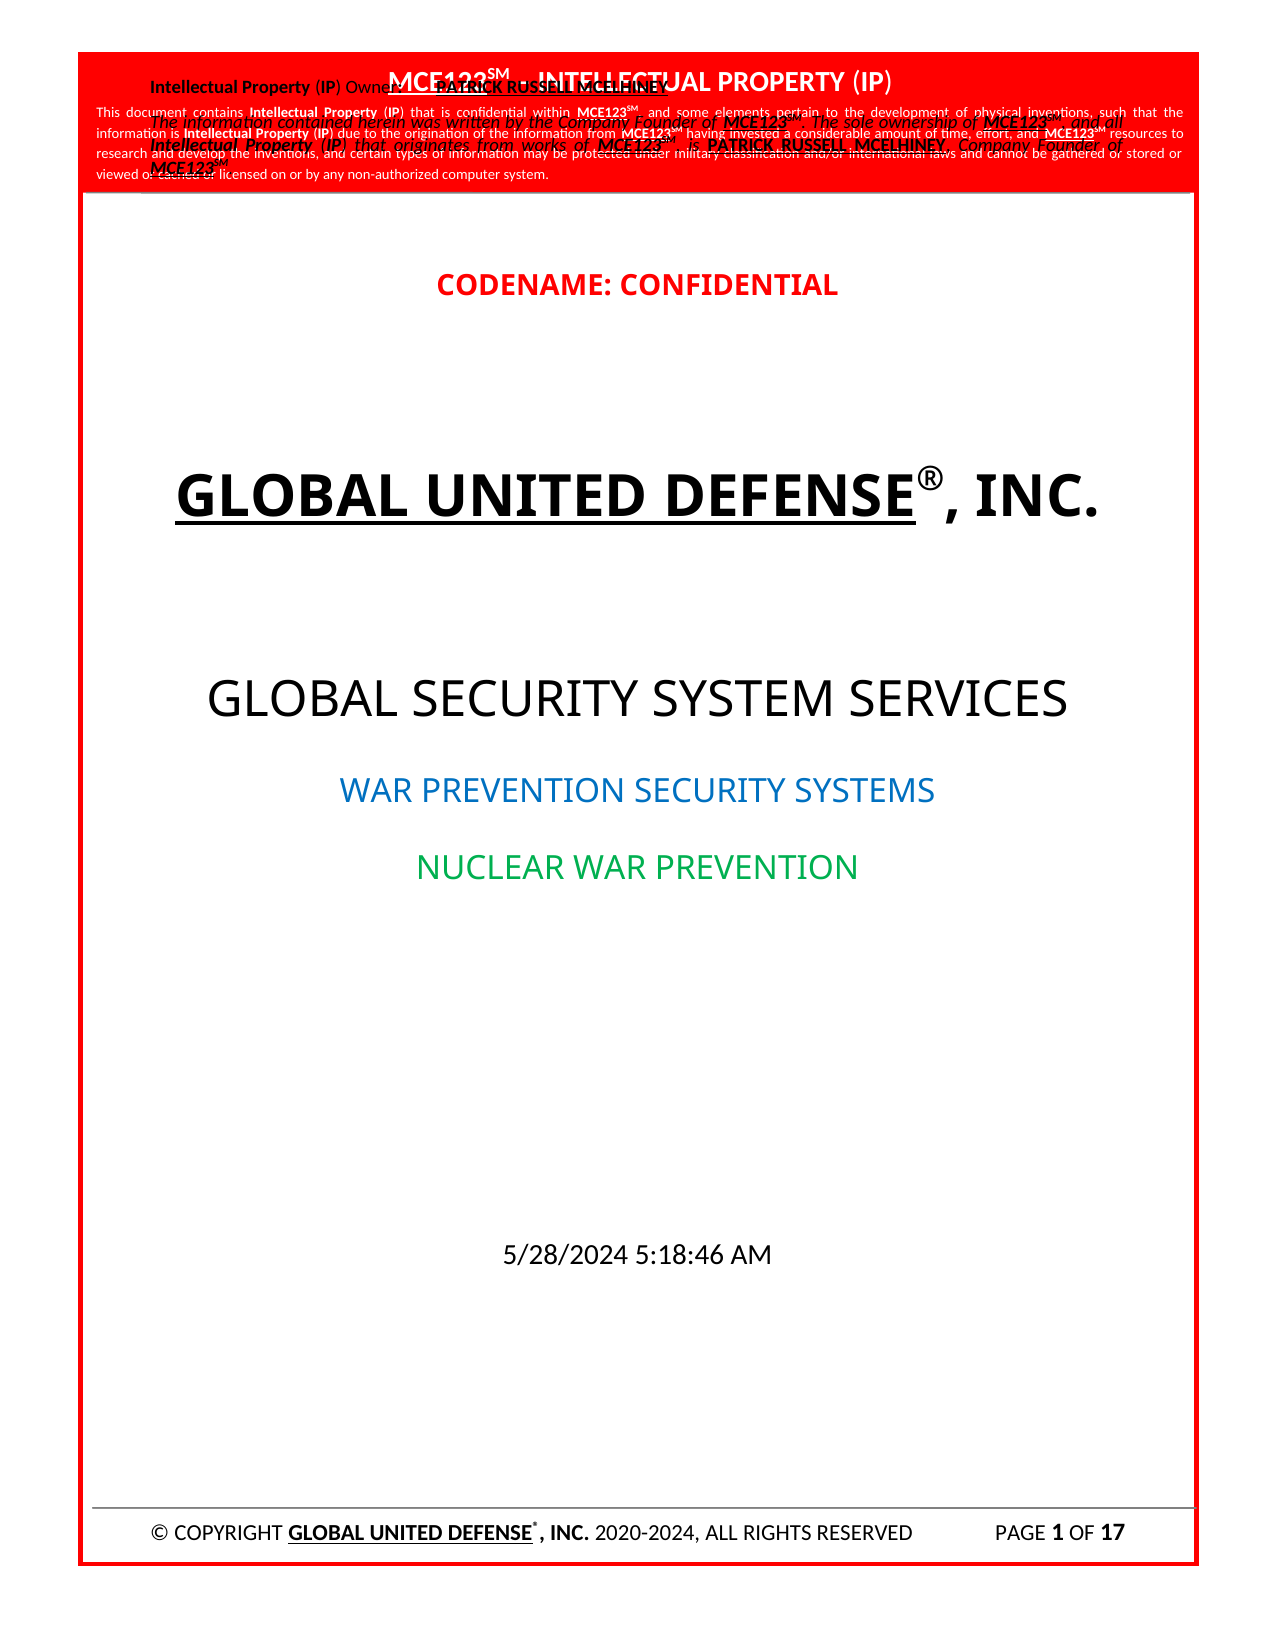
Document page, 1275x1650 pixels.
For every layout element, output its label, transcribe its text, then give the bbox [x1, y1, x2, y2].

text GLOBAL UNITED DEFENSE®, INC. [150, 454, 1125, 533]
text GLOBAL SECURITY SYSTEM SERVICES [150, 663, 1125, 731]
subtitle NUCLEAR WAR PREVENTION [150, 844, 1125, 889]
subtitle WAR PREVENTION SECURITY SYSTEMS [150, 766, 1125, 812]
text 5/28/2024 5:18:46 AM [150, 1236, 1125, 1272]
text CODENAME: CONFIDENTIAL [150, 264, 1125, 304]
